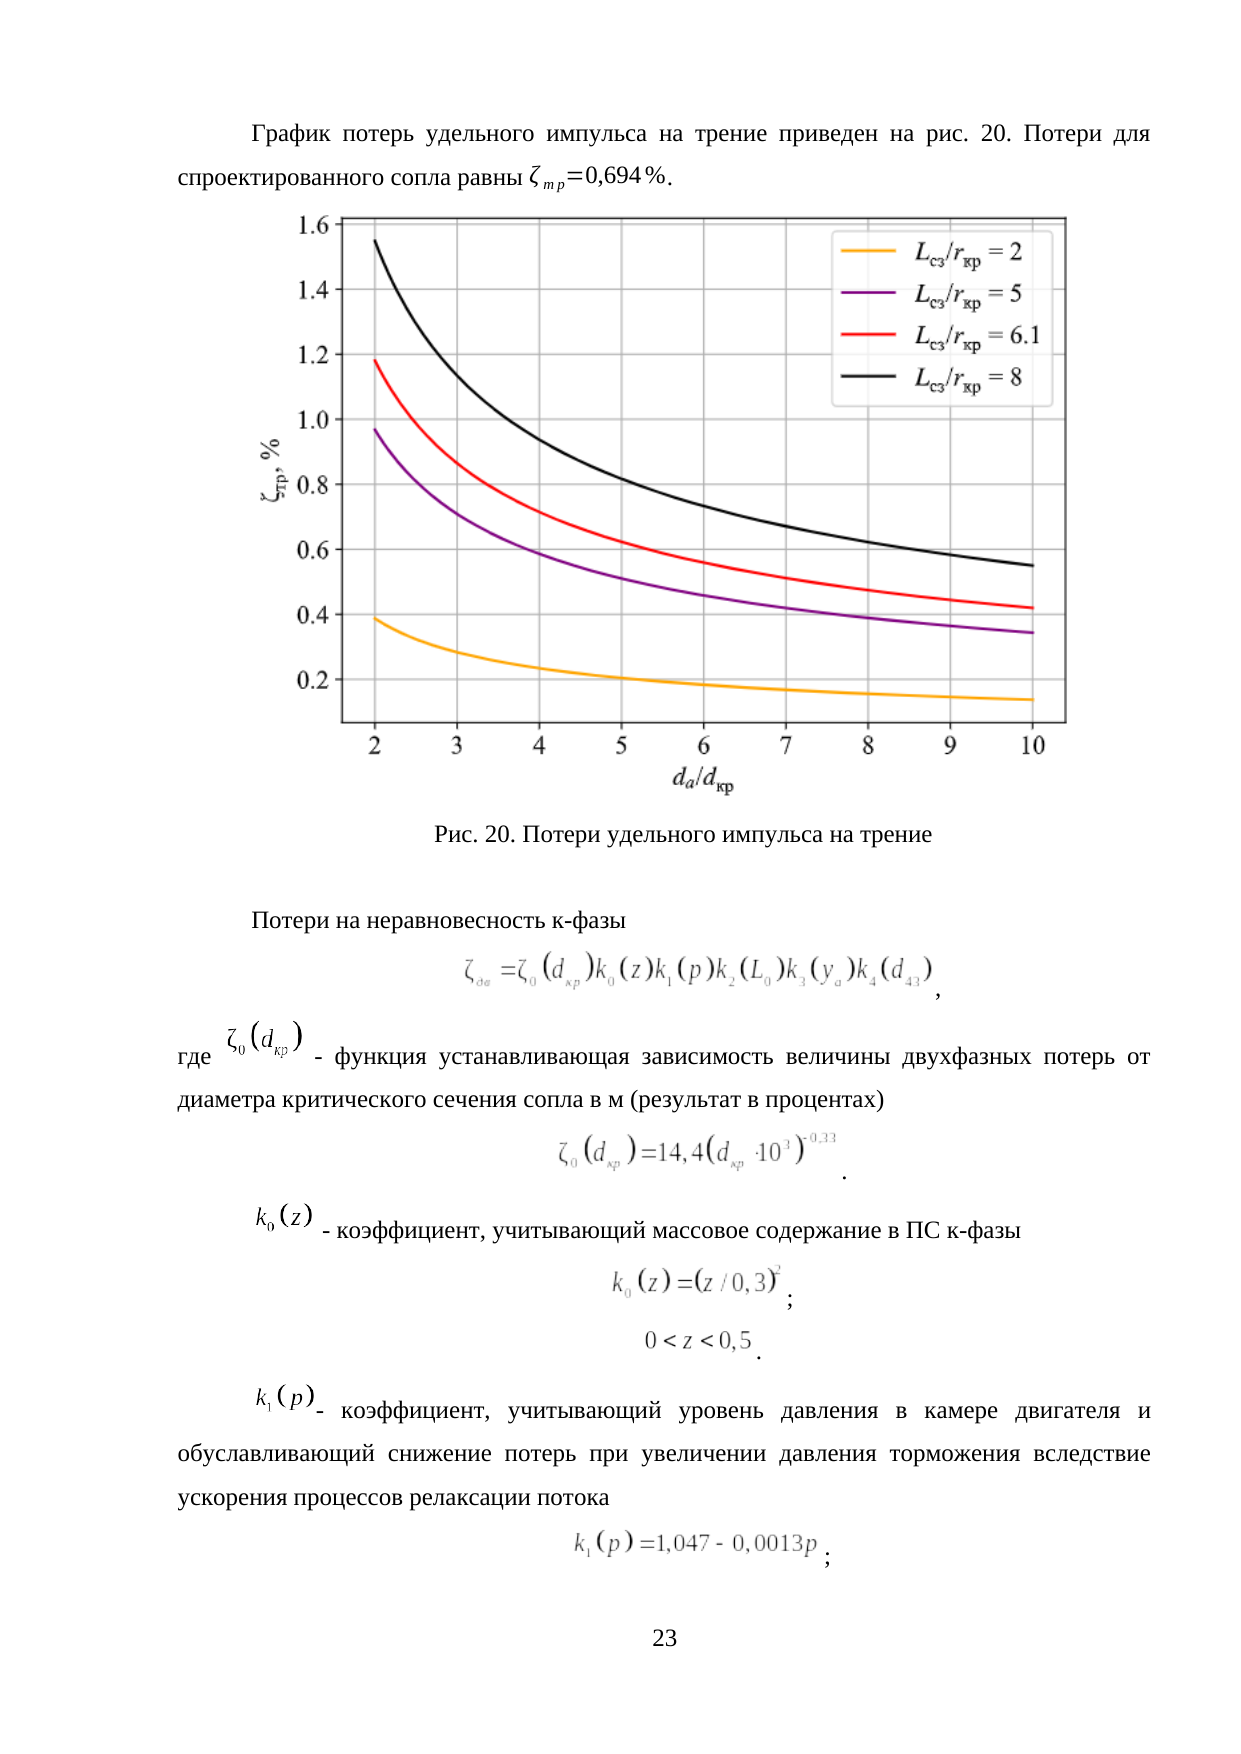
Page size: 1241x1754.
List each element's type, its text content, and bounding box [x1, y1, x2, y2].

text - коэффициент, учитывающий уровень давления в камере двигателя и обуславливающий снижение потерь при увеличении давления торможения вследствие ускорения процессов релаксации потока [177, 1379, 1152, 1510]
text График потерь удельного импульса на трение приведен на рис. 20. Потери для спроектированного сопла равны . [177, 118, 1152, 193]
text . [177, 1127, 1152, 1184]
text - коэффициент, учитывающий массовое содержание в ПС к-фазы [177, 1199, 1152, 1244]
picture [254, 207, 1075, 805]
text ; [177, 1525, 1152, 1570]
text , [177, 948, 1152, 1002]
text Потери на неравновесность к-фазы [177, 905, 1152, 934]
text . [177, 1326, 1152, 1365]
list Рис. 20. Потери удельного импульса на трение [215, 819, 1152, 848]
text где - функция устанавливающая зависимость величины двухфазных потерь от диаметра критического сечения сопла в м (результат в процентах) [177, 1016, 1152, 1113]
text ; [177, 1258, 1152, 1312]
